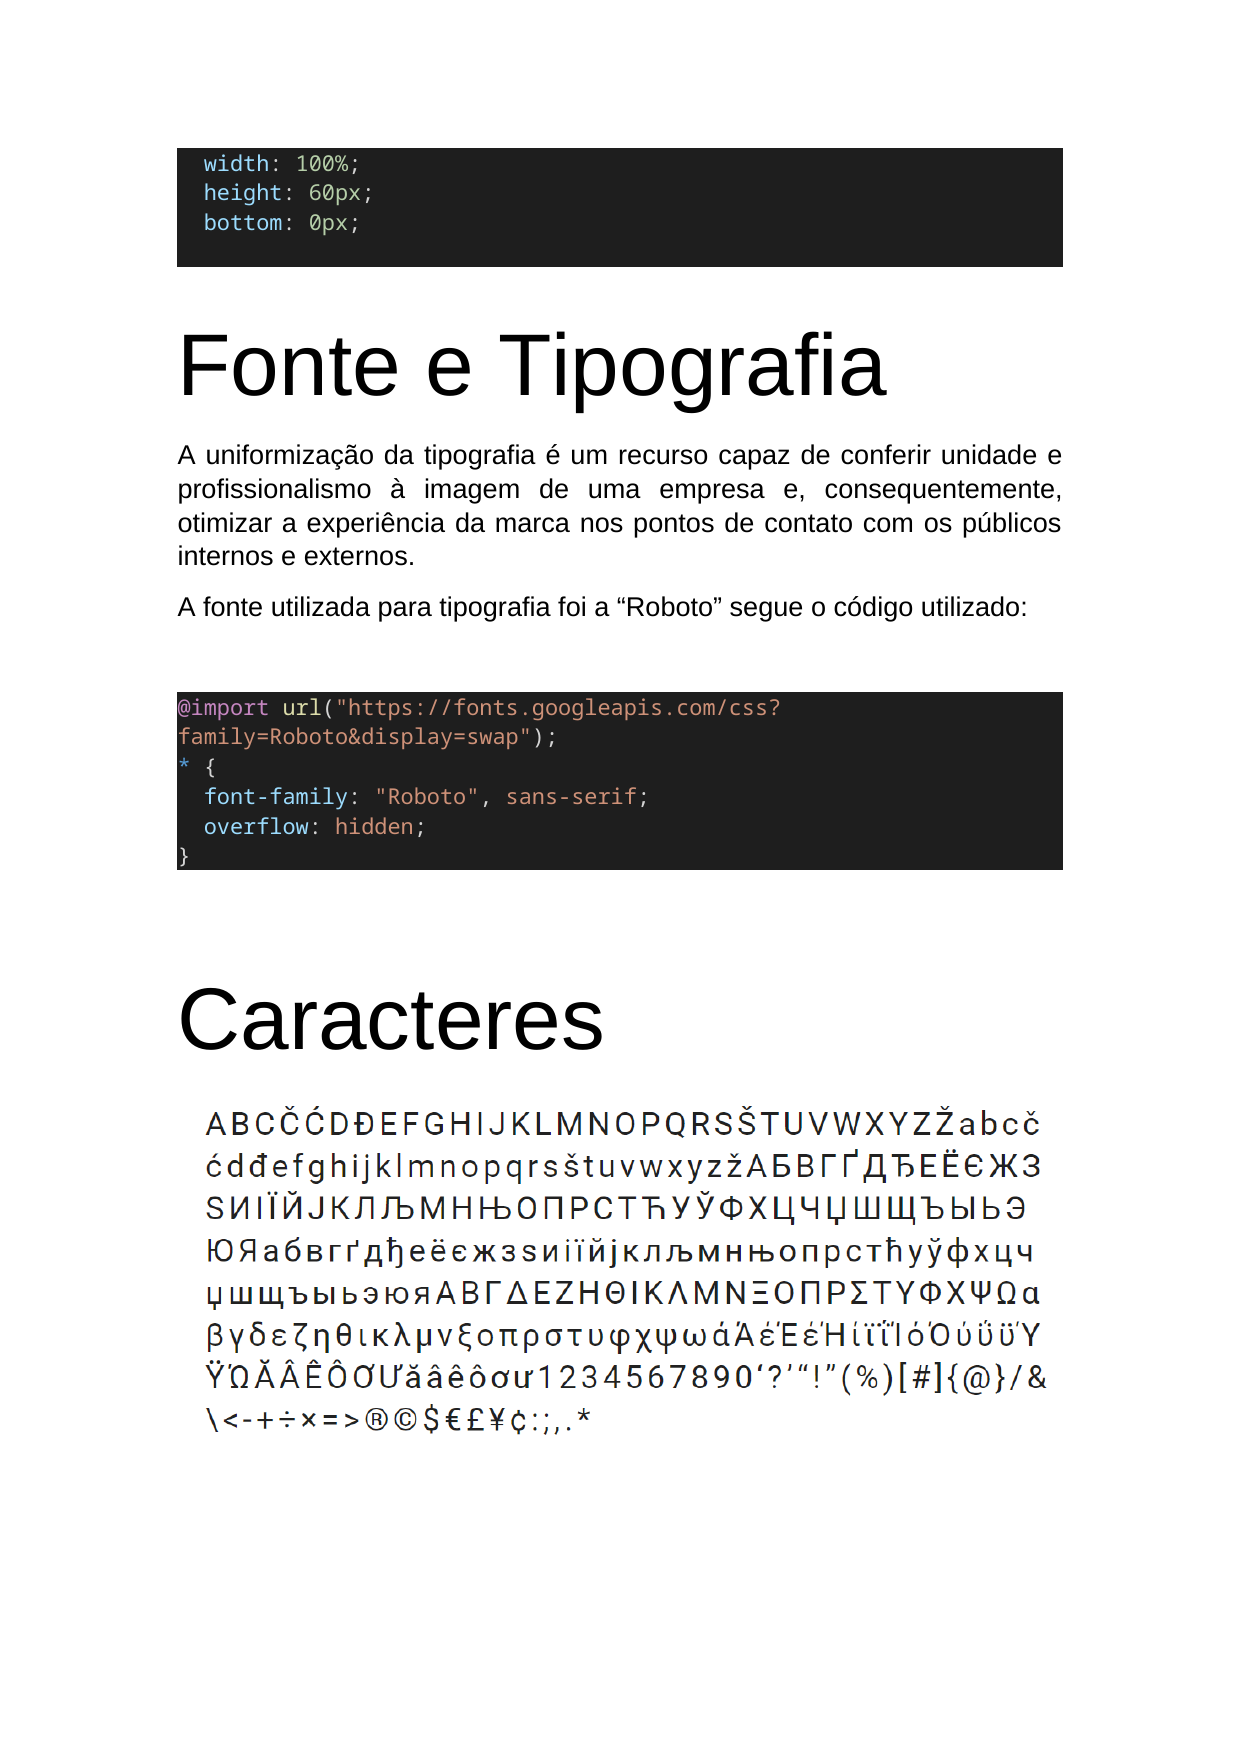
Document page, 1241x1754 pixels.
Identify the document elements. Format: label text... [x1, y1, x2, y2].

text width: 100%; [177, 148, 1063, 177]
text @import url("https://fonts.googleapis.com/css?family=Roboto&display=swap"); [177, 692, 1063, 751]
text Caracteres [177, 968, 1063, 1068]
text * { [177, 751, 1063, 781]
text Fonte e Tipografia [177, 314, 1063, 414]
text bottom: 0px; [177, 207, 1063, 237]
text A uniformização da tipografia é um recurso capaz de conferir unidade e profissionalismo à imagem de uma empresa e, consequentemente, otimizar a experiência da marca nos pontos de contato com os públicos internos e externos. [177, 439, 1063, 572]
text font-family: "Roboto", sans-serif; [177, 781, 1063, 811]
text A fonte utilizada para tipografia foi a “Roboto” segue o código utilizado: [177, 591, 1063, 622]
text overflow: hidden; [177, 811, 1063, 841]
picture [177, 1093, 1052, 1459]
text height: 60px; [177, 177, 1063, 207]
text } [177, 841, 1063, 870]
